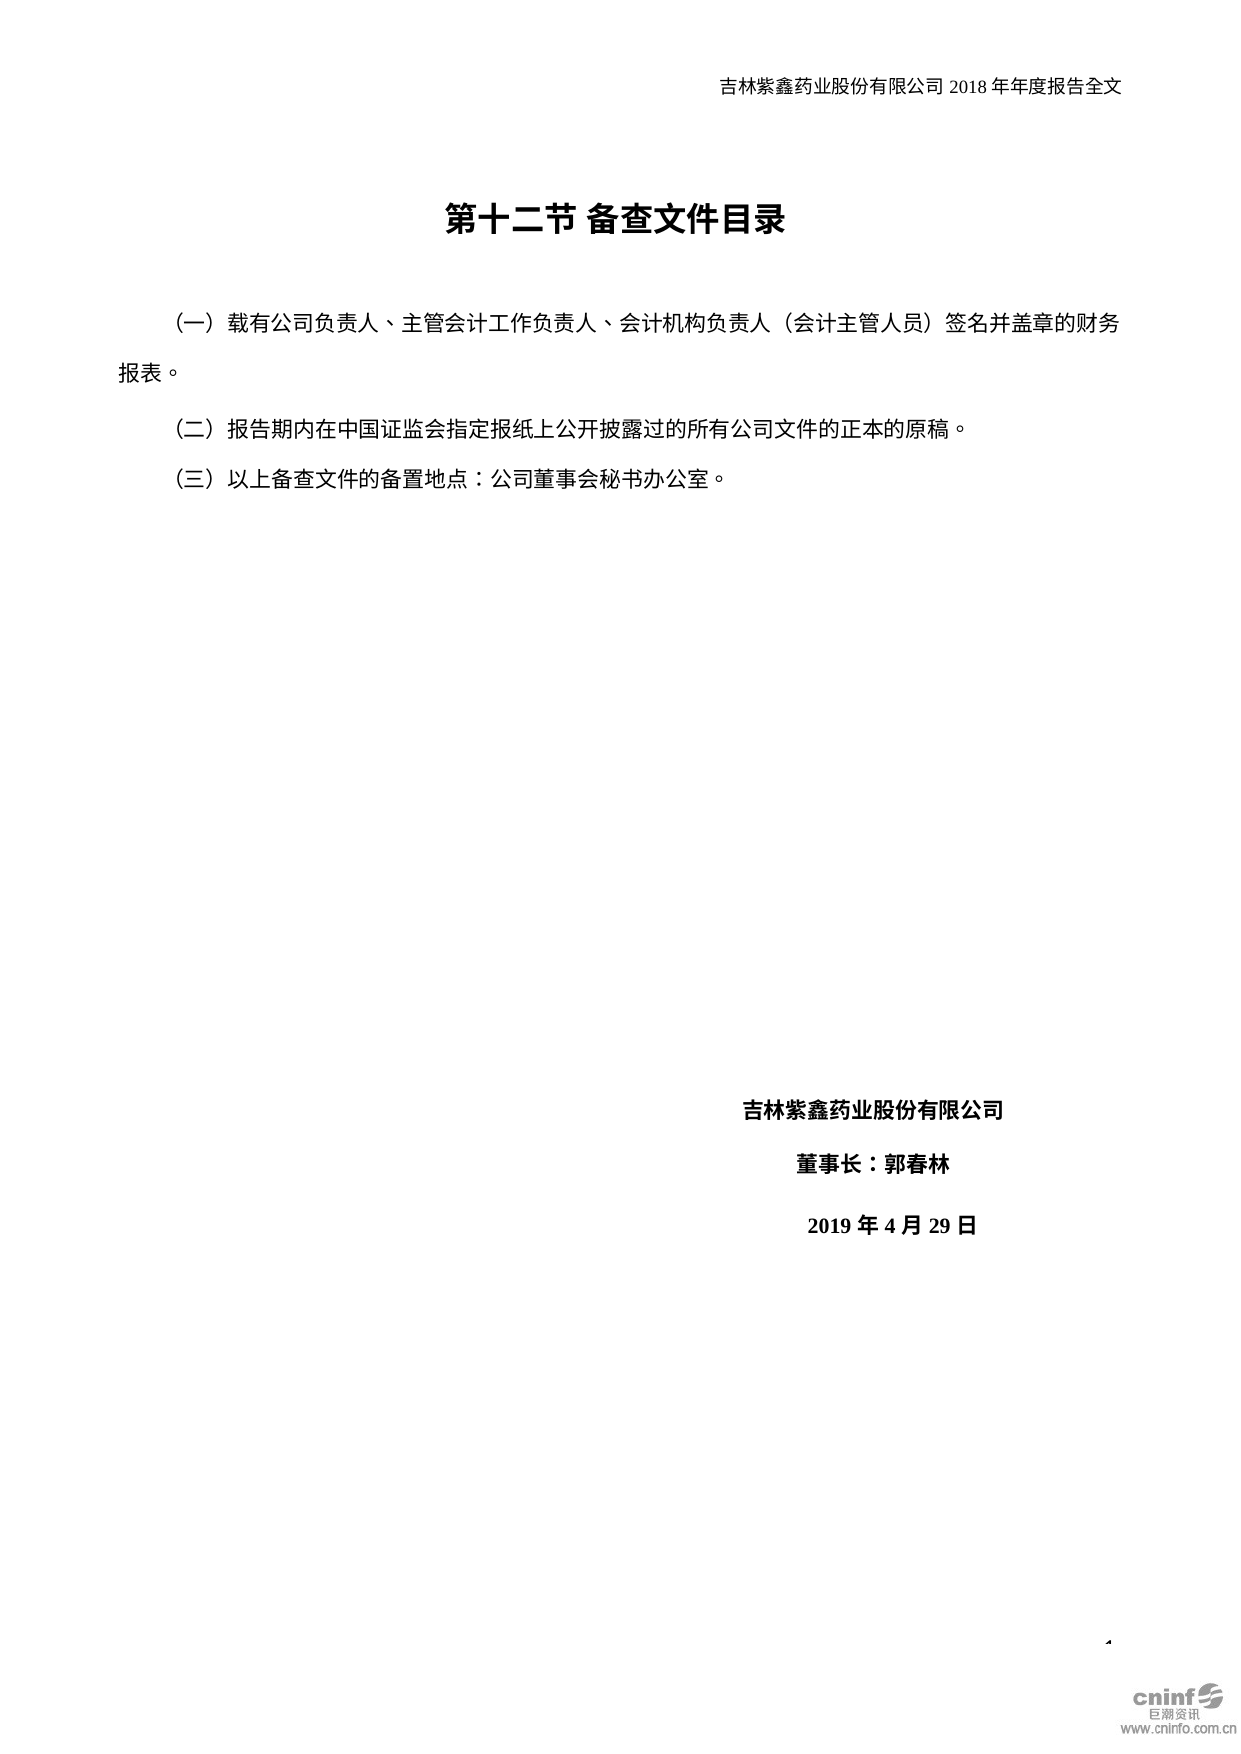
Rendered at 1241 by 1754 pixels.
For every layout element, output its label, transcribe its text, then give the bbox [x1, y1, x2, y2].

text （一）载有公司负责人、主管会计工作负责人、会计机构负责人（会计主管人员）签名并盖章的财务 报表。 [118, 308, 1124, 388]
picture [1115, 1680, 1240, 1737]
text （二）报告期内在中国证监会指定报纸上公开披露过的所有公司文件的正本的原稿。 [162, 414, 1240, 443]
subtitle 吉林紫鑫药业股份有限公司 董事长：郭春林 [742, 1096, 1006, 1179]
text （三）以上备查文件的备置地点：公司董事会秘书办公室。 [162, 464, 1240, 494]
subtitle 2019 年 4 月 29 日 [807, 1210, 1240, 1240]
subtitle 第十二节 备查文件目录 [444, 196, 1240, 242]
